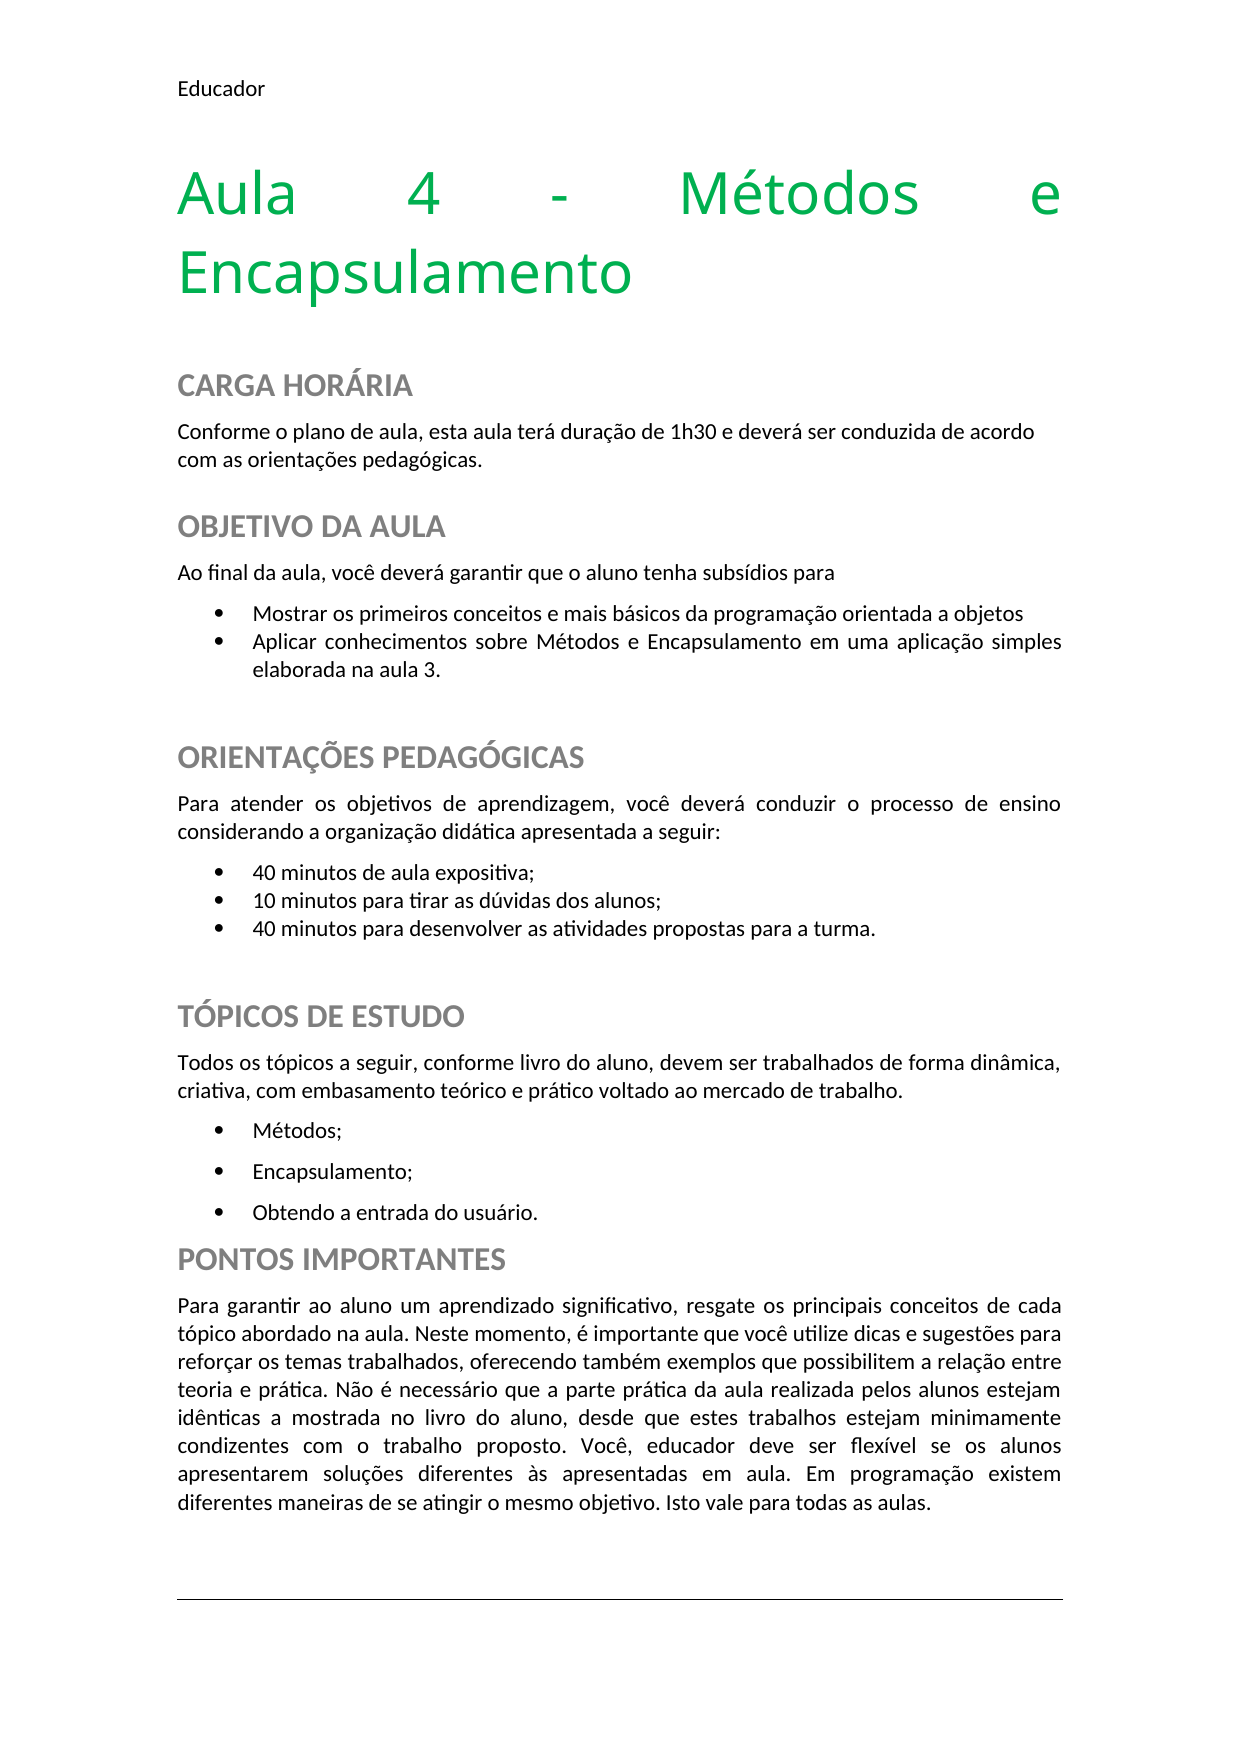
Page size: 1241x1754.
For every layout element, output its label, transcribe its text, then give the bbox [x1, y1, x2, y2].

text Todos os tópicos a seguir, conforme livro do aluno, devem ser trabalhados de forma dinâmica, criativa, com embasamento teórico e prático voltado ao mercado de trabalho. [177, 1048, 1063, 1104]
subtitle CARGA HORÁRIA [177, 364, 1063, 404]
list Mostrar os primeiros conceitos e mais básicos da programação orientada a objetos [215, 599, 1063, 627]
list Encapsulamento; [215, 1157, 1063, 1185]
text Para atender os objetivos de aprendizagem, você deverá conduzir o processo de ensino considerando a organização didática apresentada a seguir: [177, 789, 1063, 845]
text Ao final da aula, você deverá garantir que o aluno tenha subsídios para [177, 558, 1063, 586]
list 40 minutos para desenvolver as atividades propostas para a turma. [215, 914, 1063, 942]
text Para garantir ao aluno um aprendizado significativo, resgate os principais conceitos de cada tópico abordado na aula. Neste momento, é importante que você utilize dicas e sugestões para reforçar os temas trabalhados, oferecendo também exemplos que possibilitem a relação entre teoria e prática. Não é necessário que a parte prática da aula realizada pelos alunos estejam idênticas a mostrada no livro do aluno, desde que estes trabalhos estejam minimamente condizentes com o trabalho proposto. Você, educador deve ser flexível se os alunos apresentarem soluções diferentes às apresentadas em aula. Em programação existem diferentes maneiras de se atingir o mesmo objetivo. Isto vale para todas as aulas. [177, 1291, 1063, 1516]
subtitle Aula 4 - Métodos e Encapsulamento [177, 152, 1063, 311]
text Conforme o plano de aula, esta aula terá duração de 1h30 e deverá ser conduzida de acordo com as orientações pedagógicas. [177, 417, 1063, 473]
subtitle ORIENTAÇÕES PEDAGÓGICAS [177, 736, 1063, 777]
subtitle PONTOS IMPORTANTES [177, 1238, 1063, 1279]
list Aplicar conhecimentos sobre Métodos e Encapsulamento em uma aplicação simples elaborada na aula 3. [215, 627, 1063, 683]
list 40 minutos de aula expositiva; [215, 858, 1063, 886]
list Métodos; [215, 1117, 1063, 1145]
subtitle OBJETIVO DA AULA [177, 505, 1063, 546]
list 10 minutos para tirar as dúvidas dos alunos; [215, 886, 1063, 914]
list Obtendo a entrada do usuário. [215, 1198, 1063, 1226]
subtitle TÓPICOS DE ESTUDO [177, 995, 1063, 1036]
